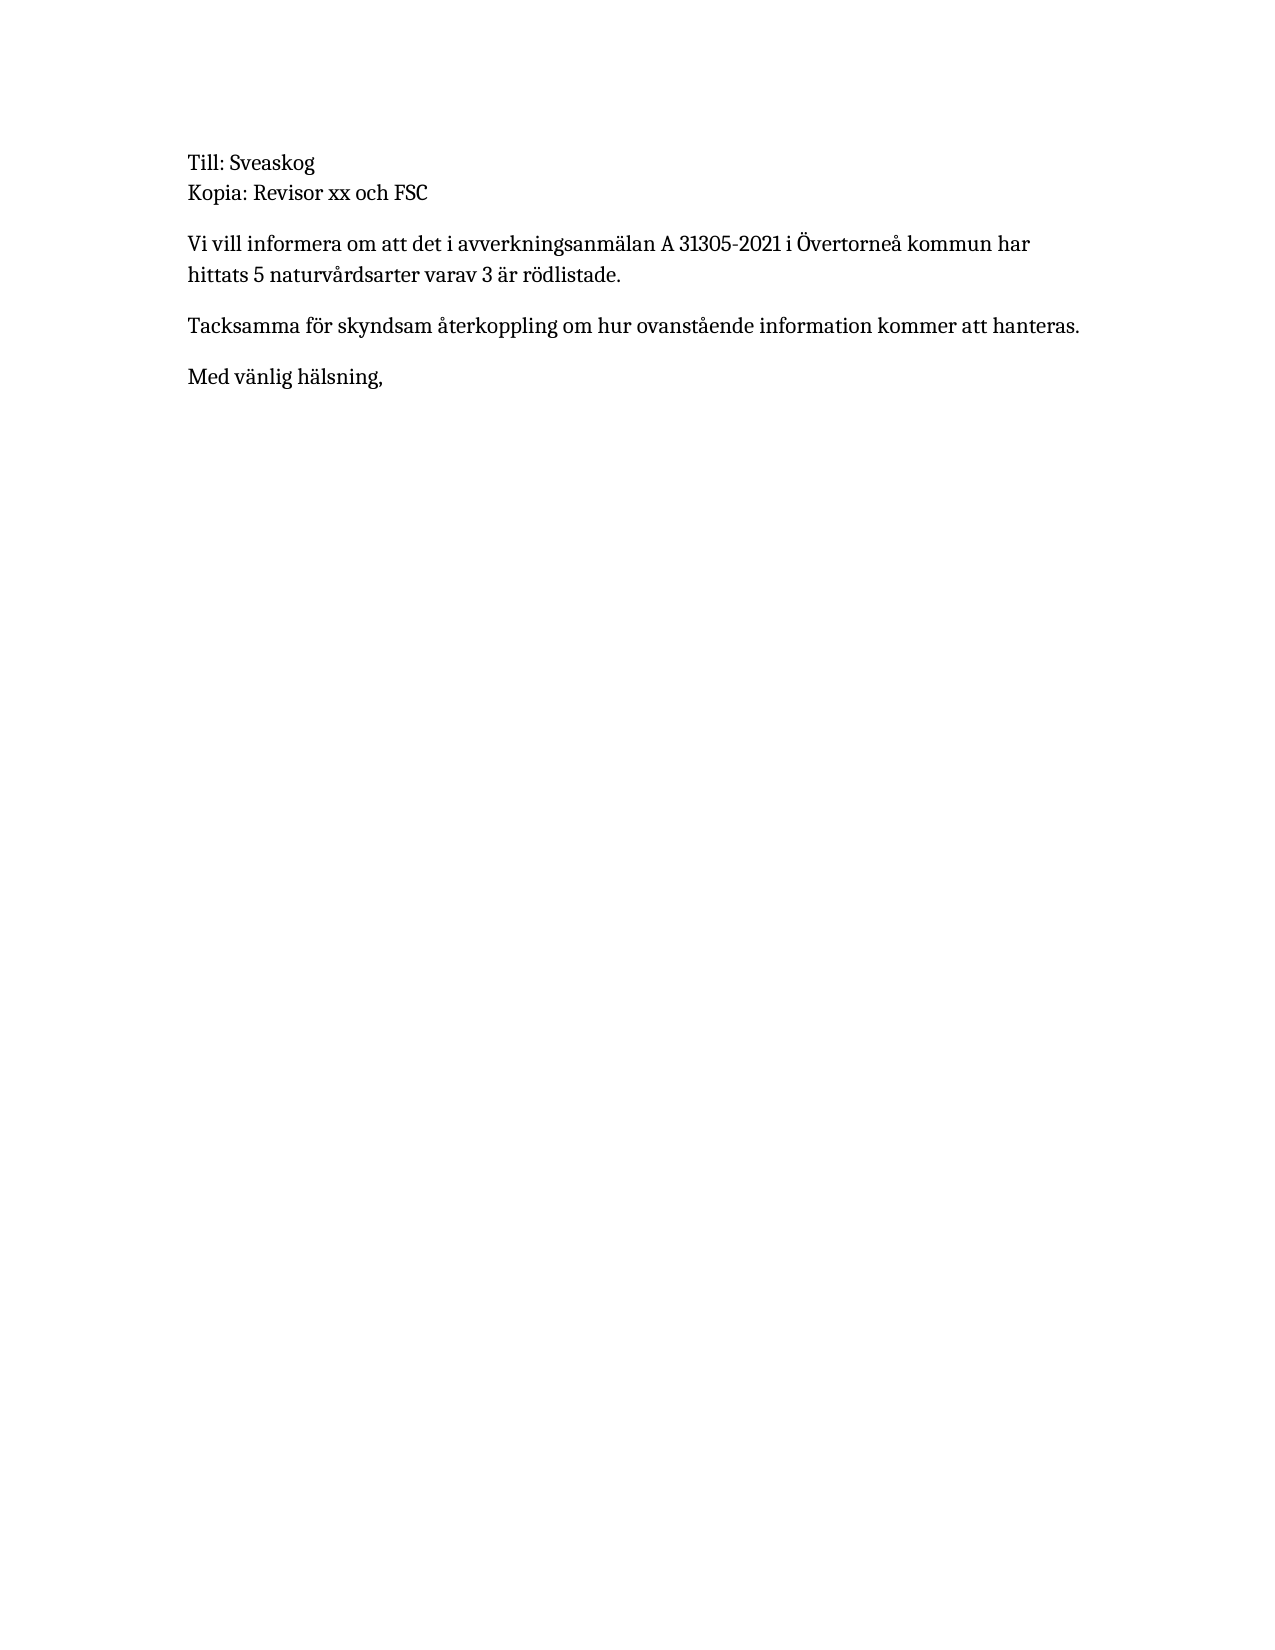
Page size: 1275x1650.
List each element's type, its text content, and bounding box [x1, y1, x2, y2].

text Med vänlig hälsning, [187, 363, 1087, 420]
text Till: Sveaskog Kopia: Revisor xx och FSC [187, 150, 1087, 207]
text Tacksamma för skyndsam återkoppling om hur ovanstående information kommer att hanteras. [187, 312, 1087, 339]
text Vi vill informera om att det i avverkningsanmälan A 31305-2021 i Övertorneå kommun har hittats 5 naturvårdsarter varav 3 är rödlistade. [187, 231, 1087, 288]
